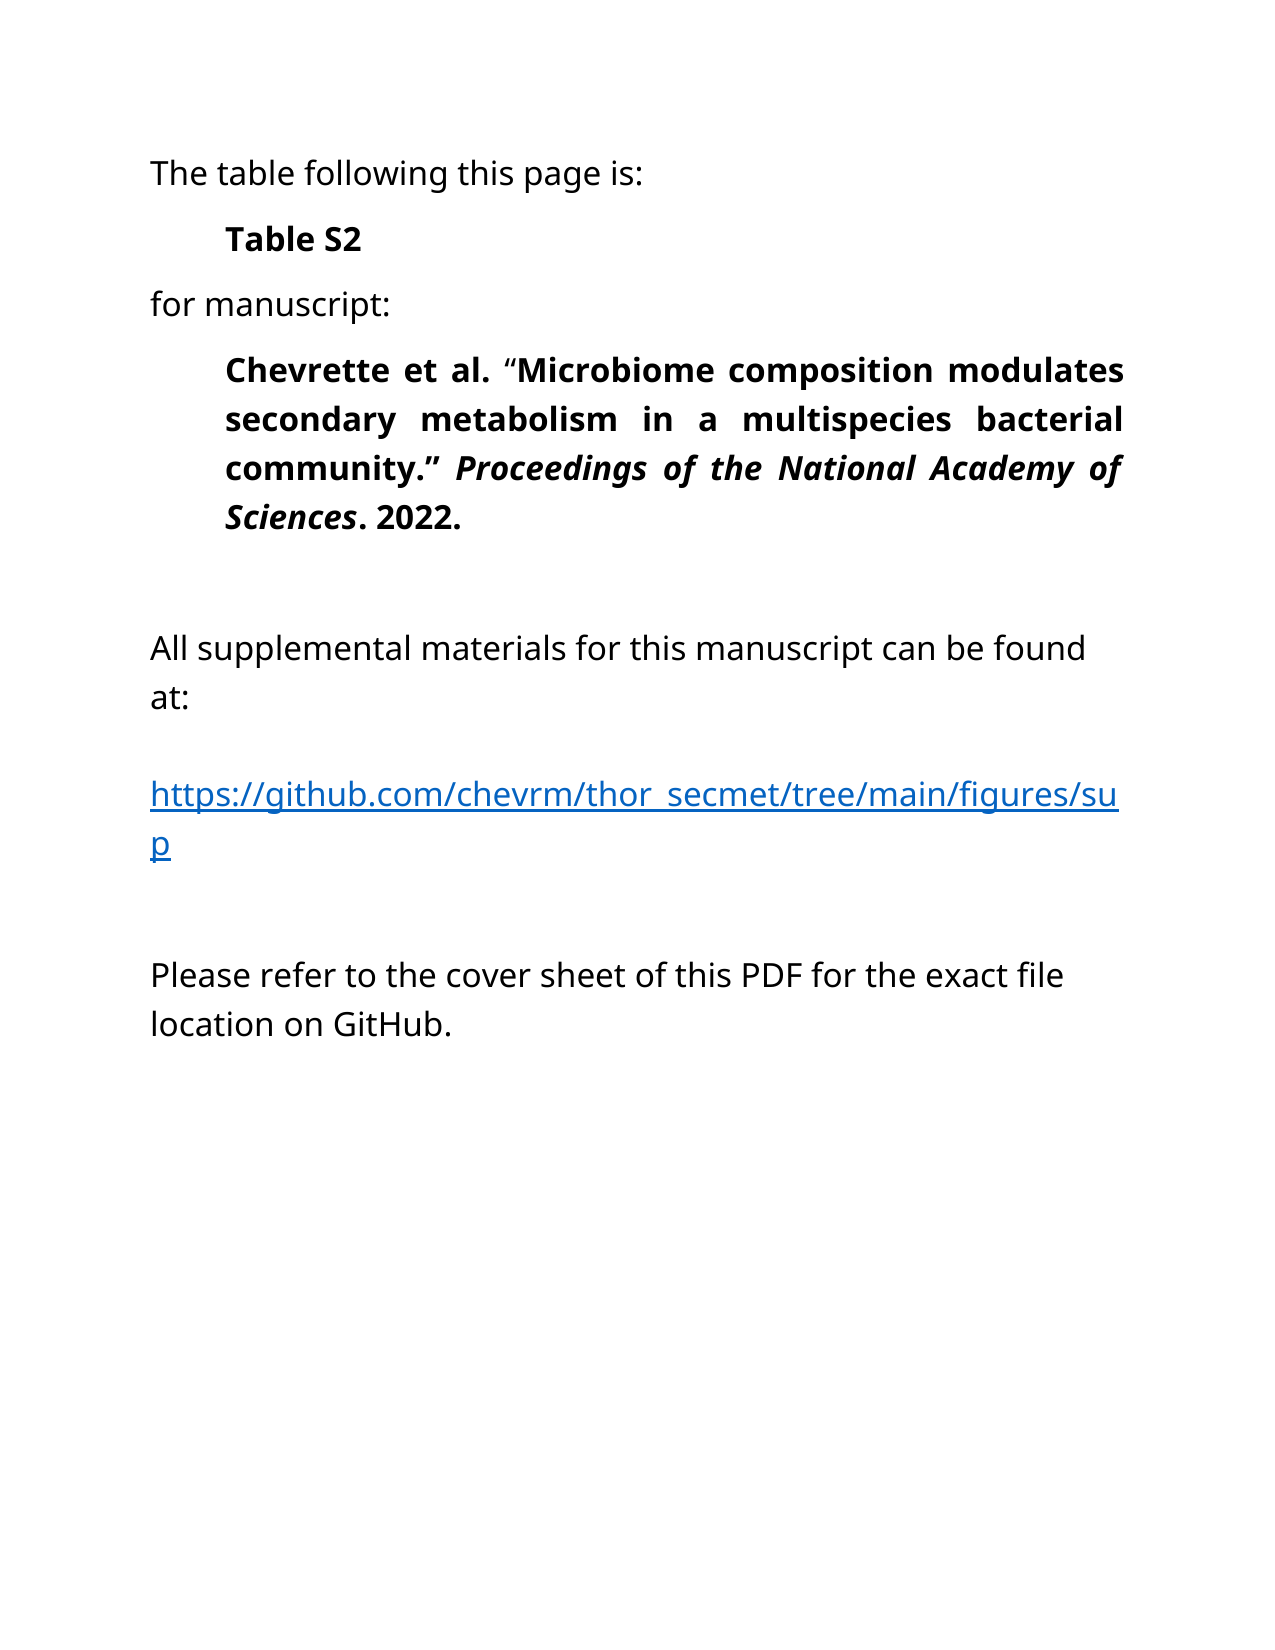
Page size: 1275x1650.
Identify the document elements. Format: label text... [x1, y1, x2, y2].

text Chevrette et al. “Microbiome composition modulates secondary metabolism in a multispecies bacterial community.” Proceedings of the National Academy of Sciences. 2022. [225, 347, 1125, 539]
text All supplemental materials for this manuscript can be found at: [150, 625, 1125, 719]
text Please refer to the cover sheet of this PDF for the exact file location on GitHub. [150, 951, 1125, 1046]
text https://github.com/chevrm/thor_secmet/tree/main/figures/sup [150, 739, 1125, 866]
text The table following this page is: [150, 150, 1125, 195]
text for manuscript: [150, 281, 1125, 327]
text Table S2 [150, 216, 1125, 261]
